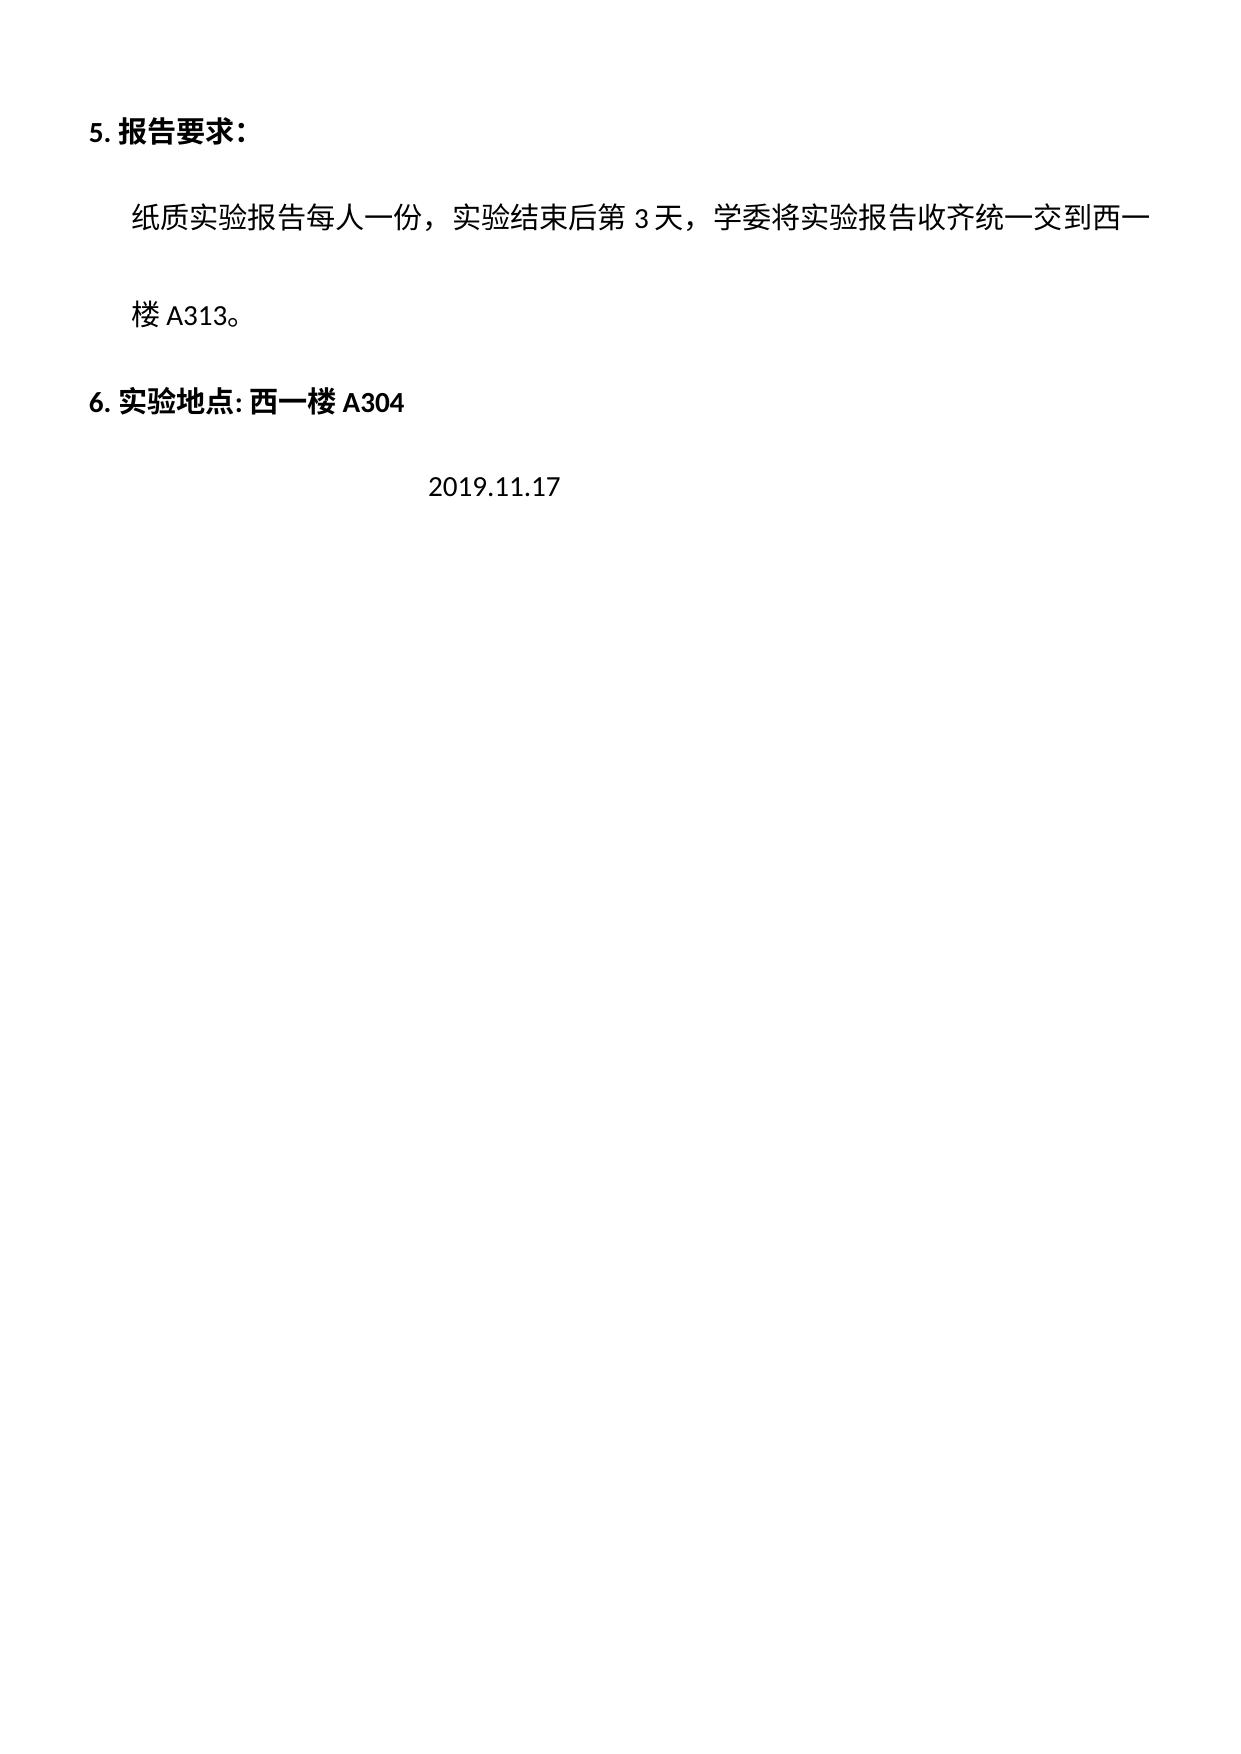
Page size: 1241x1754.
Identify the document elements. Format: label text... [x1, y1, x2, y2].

text 5. 报告要求： [89, 97, 1152, 162]
text 6. 实验地点: 西一楼A304 [89, 367, 1152, 432]
text 2019.11.17 [89, 453, 1152, 518]
text 纸质实验报告每人一份，实验结束后第3天，学委将实验报告收齐统一交到西一楼A313。 [131, 183, 1152, 346]
